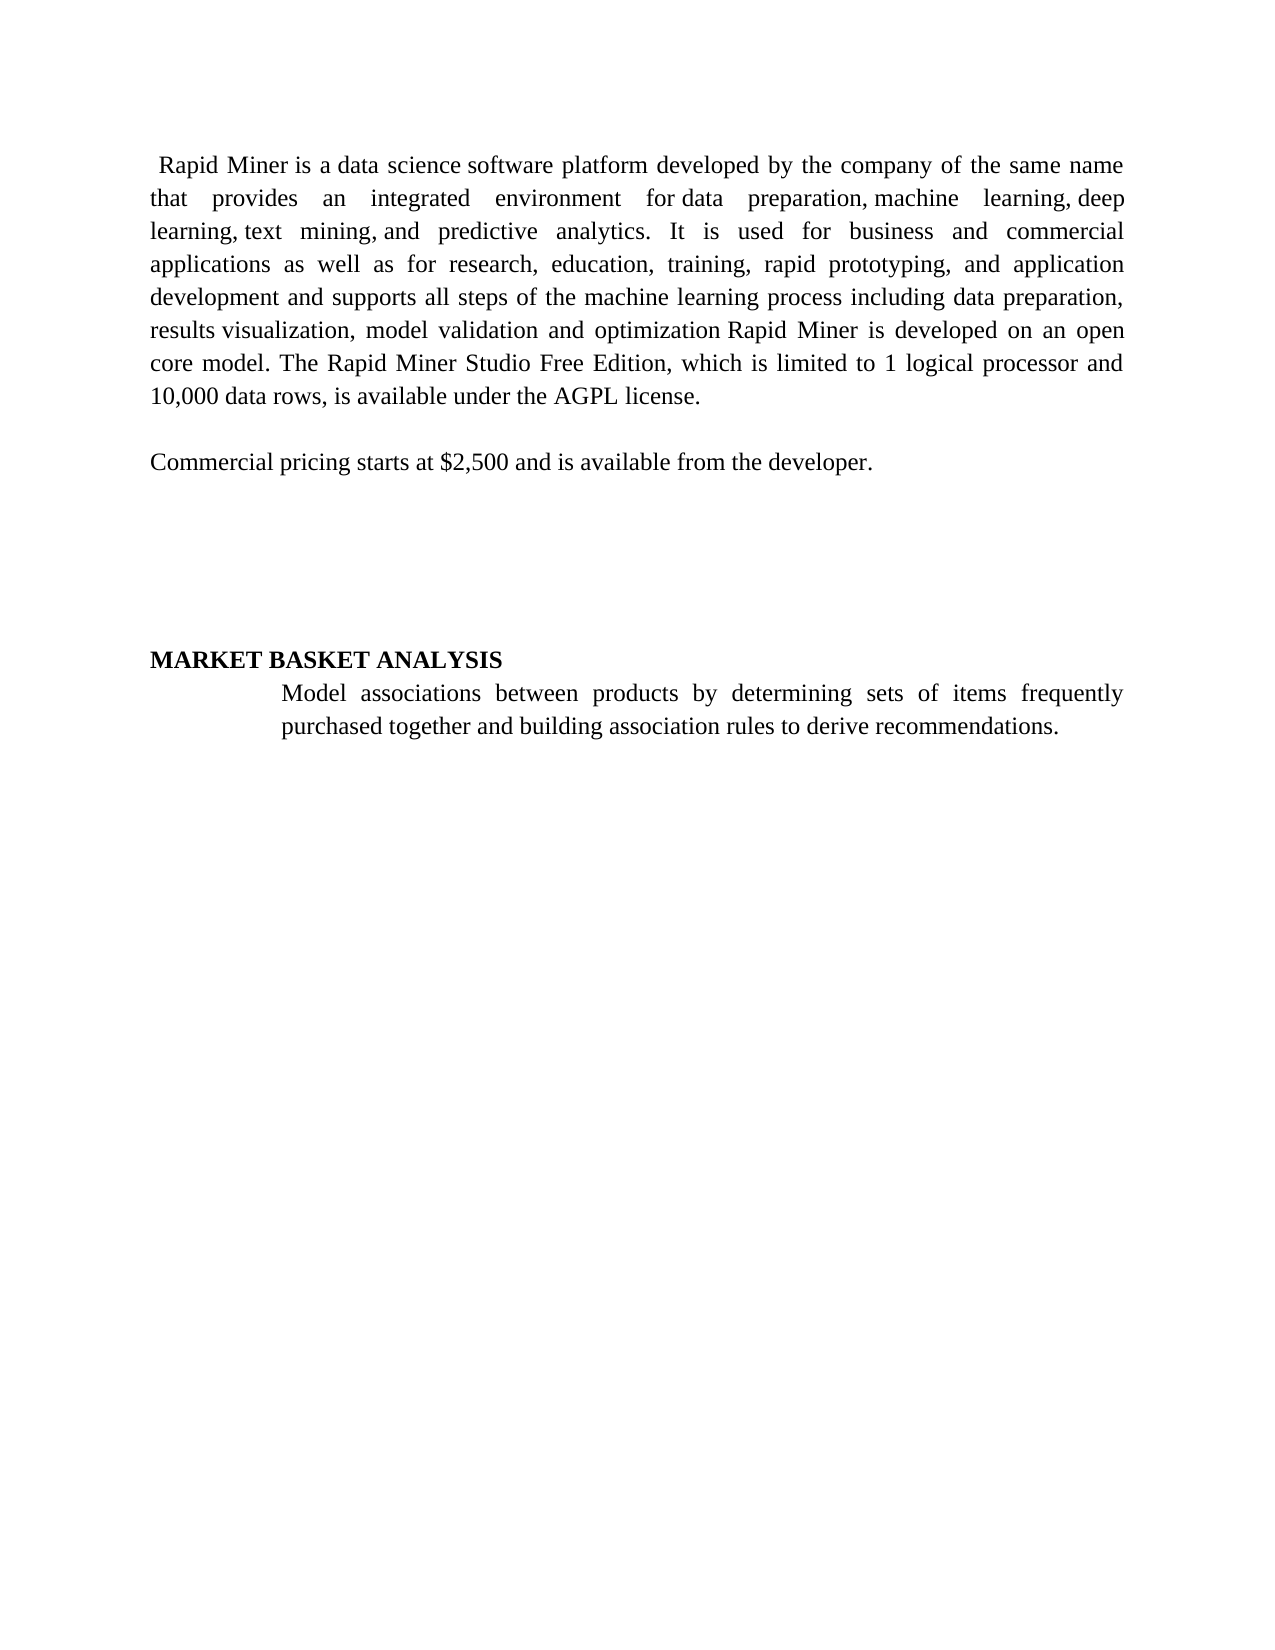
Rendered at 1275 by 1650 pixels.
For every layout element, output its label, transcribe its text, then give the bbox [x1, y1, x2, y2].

text Rapid Miner is a data science software platform developed by the company of the same name that provides an integrated environment for data preparation, machine learning, deep learning, text mining, and predictive analytics. It is used for business and commercial applications as well as for research, education, training, rapid prototyping, and application development and supports all steps of the machine learning process including data preparation, results visualization, model validation and optimization Rapid Miner is developed on an open core model. The Rapid Miner Studio Free Edition, which is limited to 1 logical processor and 10,000 data rows, is available under the AGPL license. [150, 150, 1125, 410]
text Commercial pricing starts at $2,500 and is available from the developer. [150, 447, 1125, 476]
text Model associations between products by determining sets of items frequently purchased together and building association rules to derive recommendations. [281, 678, 1125, 740]
text MARKET BASKET ANALYSIS [150, 645, 1125, 674]
